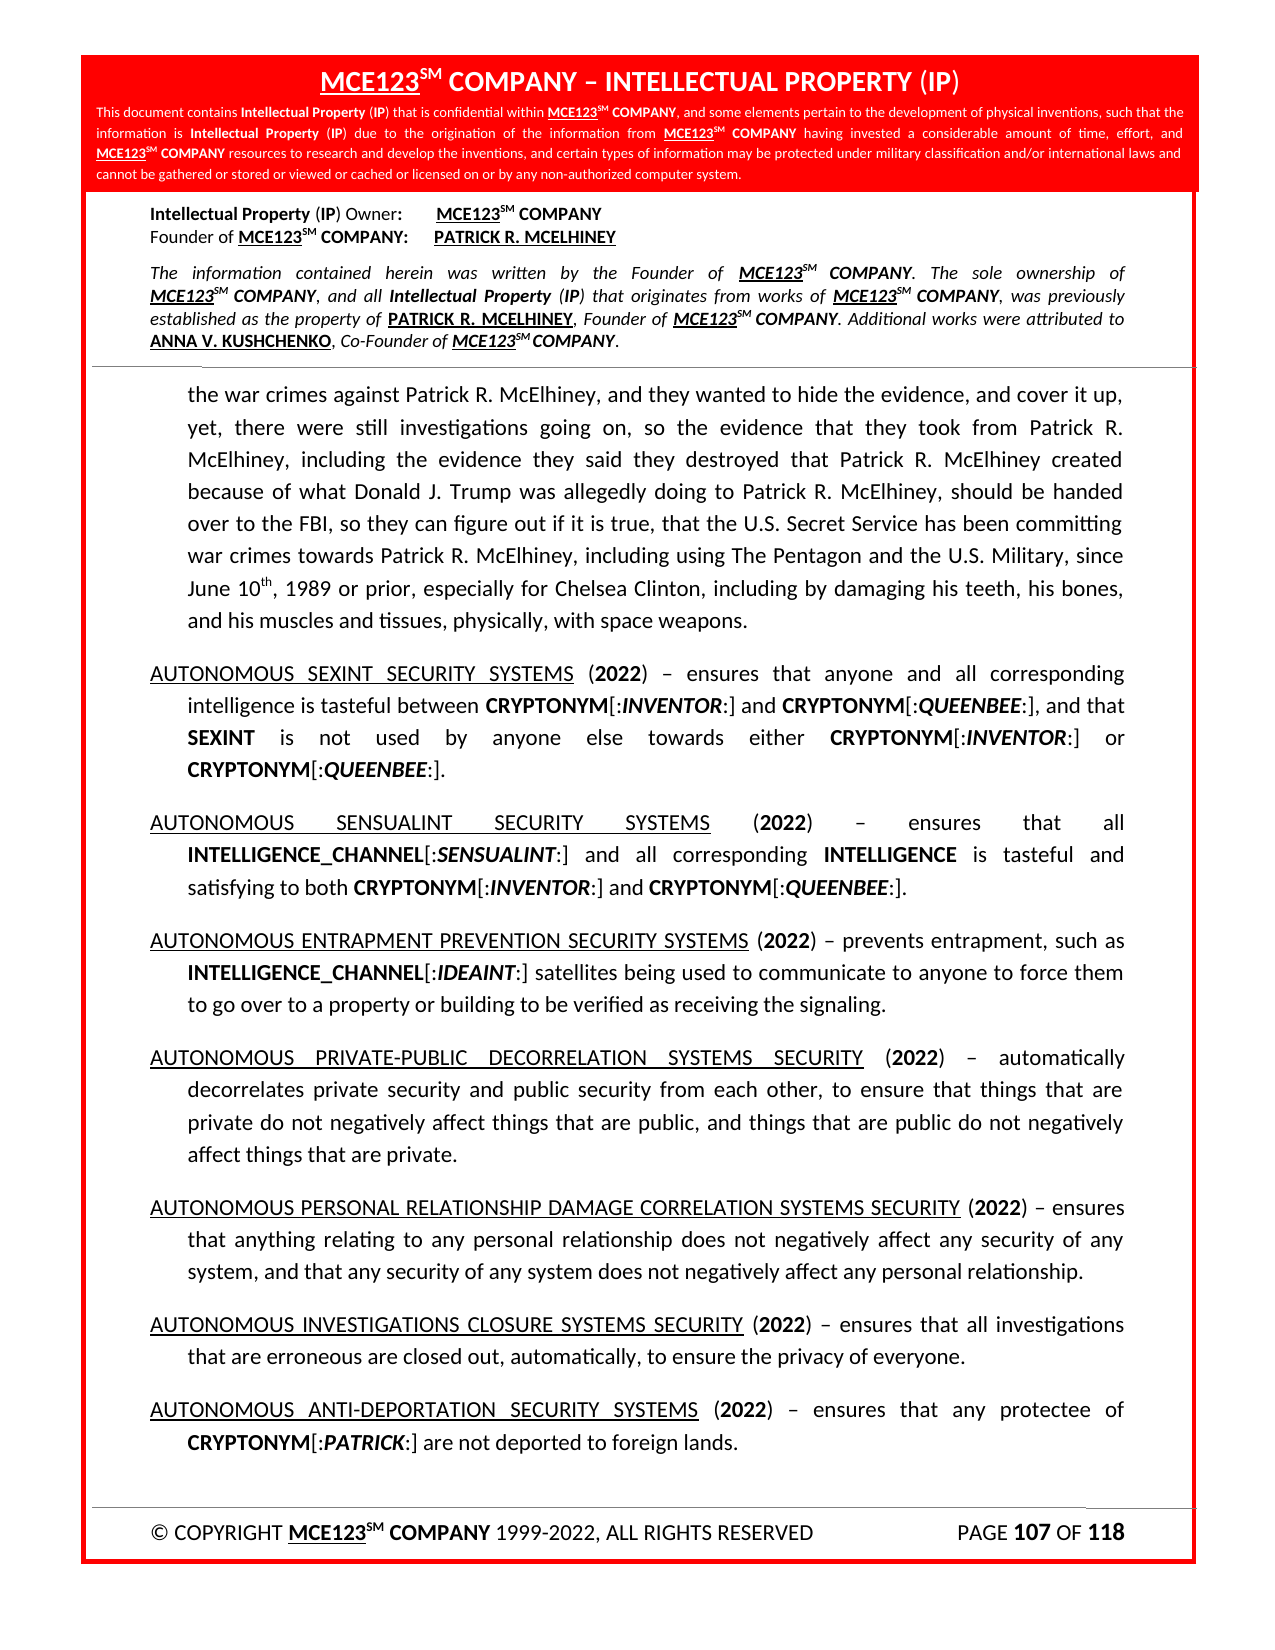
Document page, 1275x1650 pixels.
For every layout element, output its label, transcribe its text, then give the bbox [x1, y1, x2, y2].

text AUTONOMOUS SENSUALINT SECURITY SYSTEMS (2022) – ensures that all INTELLIGENCE_CHANNEL[:SENSUALINT:] and all corresponding INTELLIGENCE is tasteful and satisfying to both CRYPTONYM[:INVENTOR:] and CRYPTONYM[:QUEENBEE:]. [150, 808, 1125, 901]
text AUTONOMOUS PRIVATE-PUBLIC DECORRELATION SYSTEMS SECURITY (2022) – automatically decorrelates private security and public security from each other, to ensure that things that are private do not negatively affect things that are public, and things that are public do not negatively affect things that are private. [150, 1043, 1125, 1168]
text AUTONOMOUS ANTI-DEPORTATION SECURITY SYSTEMS (2022) – ensures that any protectee of CRYPTONYM[:PATRICK:] are not deported to foreign lands. [150, 1395, 1125, 1456]
text AUTONOMOUS SEXINT SECURITY SYSTEMS (2022) – ensures that anyone and all corresponding intelligence is tasteful between CRYPTONYM[:INVENTOR:] and CRYPTONYM[:QUEENBEE:], and that SEXINT is not used by anyone else towards either CRYPTONYM[:INVENTOR:] or CRYPTONYM[:QUEENBEE:]. [150, 659, 1125, 783]
text AUTONOMOUS INVESTIGATIONS CLOSURE SYSTEMS SECURITY (2022) – ensures that all investigations that are erroneous are closed out, automatically, to ensure the privacy of everyone. [150, 1310, 1125, 1370]
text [150, 381, 1125, 634]
text AUTONOMOUS PERSONAL RELATIONSHIP DAMAGE CORRELATION SYSTEMS SECURITY (2022) – ensures that anything relating to any personal relationship does not negatively affect any security of any system, and that any security of any system does not negatively affect any personal relationship. [150, 1193, 1125, 1285]
text AUTONOMOUS ENTRAPMENT PREVENTION SECURITY SYSTEMS (2022) – prevents entrapment, such as INTELLIGENCE_CHANNEL[:IDEAINT:] satellites being used to communicate to anyone to force them to go over to a property or building to be verified as receiving the signaling. [150, 926, 1125, 1018]
